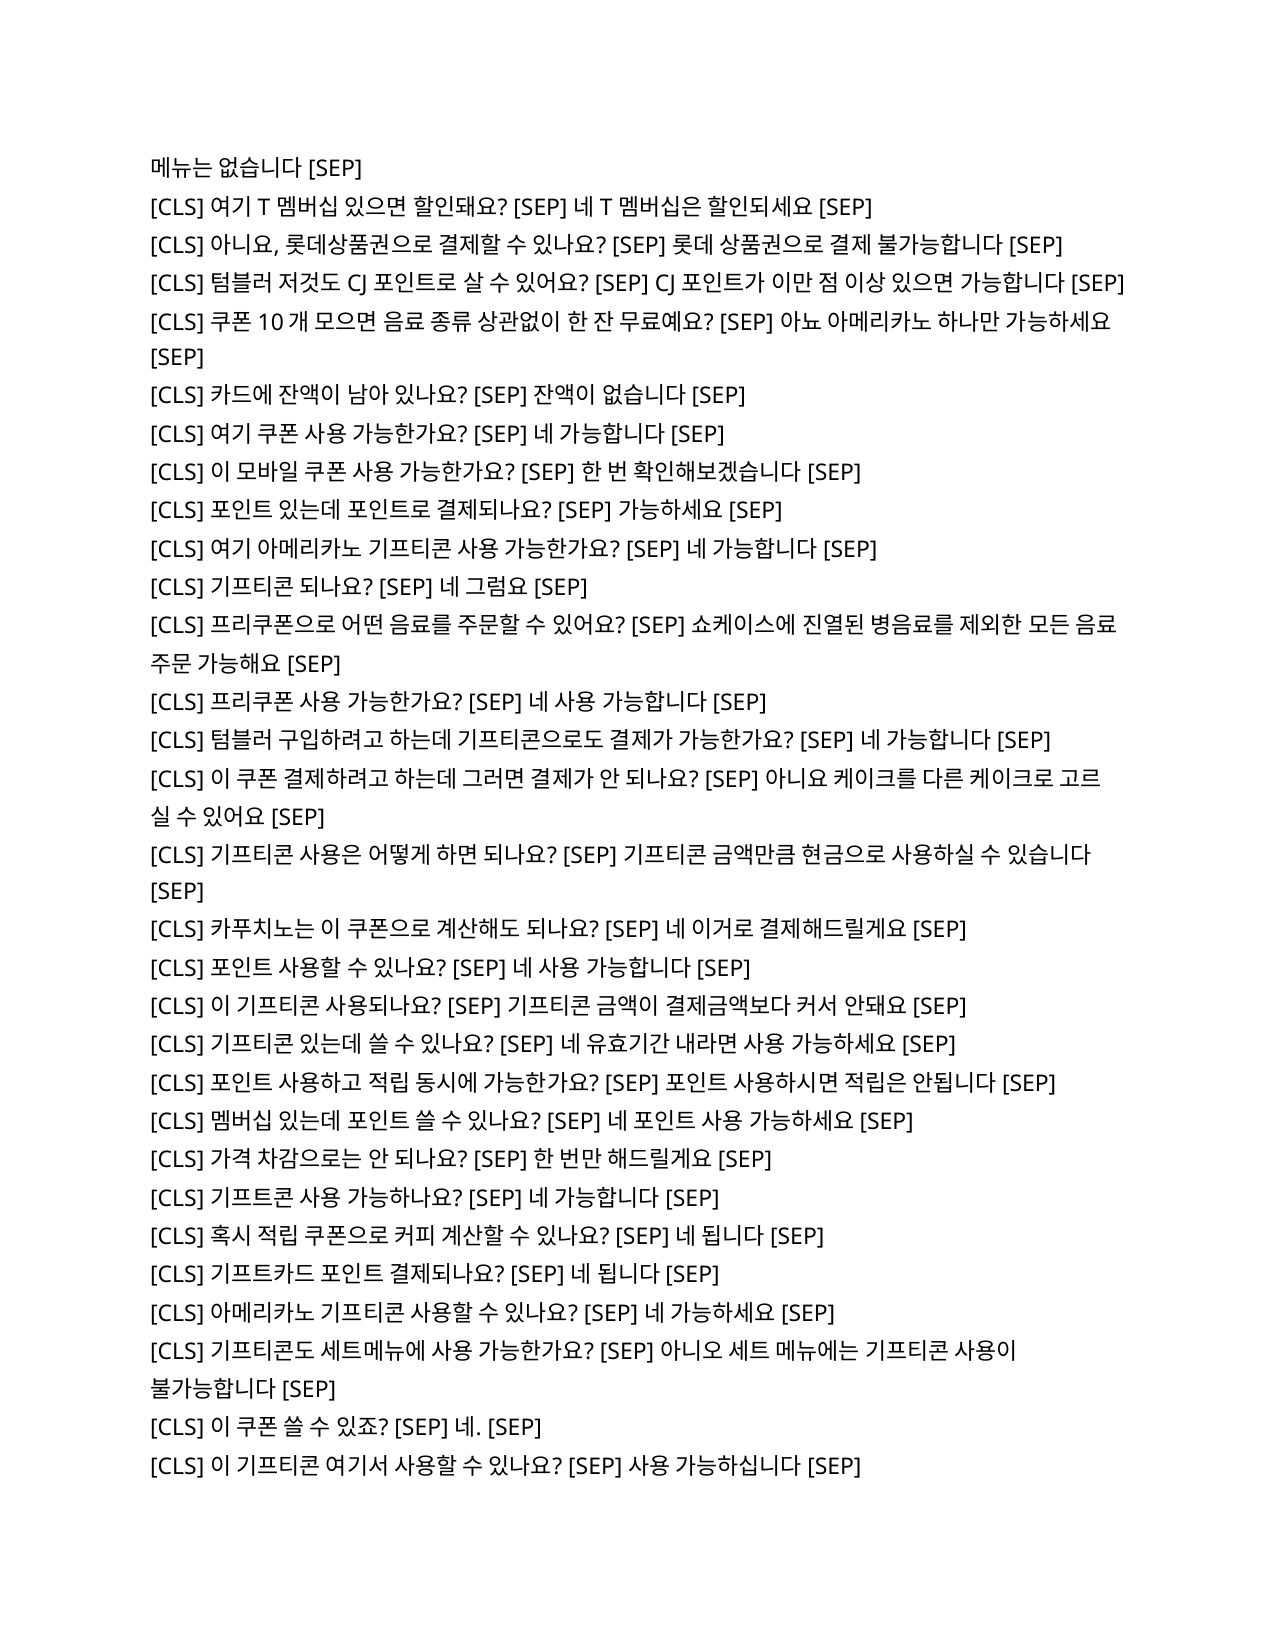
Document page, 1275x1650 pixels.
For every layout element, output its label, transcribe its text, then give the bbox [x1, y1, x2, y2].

text [CLS] 이 쿠폰 결제하려고 하는데 그러면 결제가 안 되나요? [SEP] 아니요 케이크를 다른 케이크로 고르 실 수 있어요 [SEP] [150, 761, 1125, 832]
text [CLS] 이 모바일 쿠폰 사용 가능한가요? [SEP] 한 번 확인해보겠습니다 [SEP] [150, 454, 1125, 487]
text [CLS] 포인트 사용할 수 있나요? [SEP] 네 사용 가능합니다 [SEP] [150, 949, 1125, 983]
text [CLS] 여기 쿠폰 사용 가능한가요? [SEP] 네 가능합니다 [SEP] [150, 416, 1125, 449]
text [CLS] 기프티콘 되나요? [SEP] 네 그럼요 [SEP] [150, 569, 1125, 602]
text [CLS] 프리쿠폰으로 어떤 음료를 주문할 수 있어요? [SEP] 쇼케이스에 진열된 병음료를 제외한 모든 음료 주문 가능해요 [SEP] [150, 607, 1125, 679]
text [CLS] 포인트 있는데 포인트로 결제되나요? [SEP] 가능하세요 [SEP] [150, 492, 1125, 526]
text [CLS] 기프티콘 사용은 어떻게 하면 되나요? [SEP] 기프티콘 금액만큼 현금으로 사용하실 수 있습니다 [SEP] [150, 837, 1125, 906]
text [CLS] 기프트콘 사용 가능하나요? [SEP] 네 가능합니다 [SEP] [150, 1179, 1125, 1213]
text [CLS] 여기 아메리카노 기프티콘 사용 가능한가요? [SEP] 네 가능합니다 [SEP] [150, 531, 1125, 564]
text [CLS] 가격 차감으로는 안 되나요? [SEP] 한 번만 해드릴게요 [SEP] [150, 1141, 1125, 1174]
text [CLS] 텀블러 구입하려고 하는데 기프티콘으로도 결제가 가능한가요? [SEP] 네 가능합니다 [SEP] [150, 722, 1125, 756]
text [CLS] 이 기프티콘 사용되나요? [SEP] 기프티콘 금액이 결제금액보다 커서 안돼요 [SEP] [150, 988, 1125, 1021]
text [CLS] 프리쿠폰 사용 가능한가요? [SEP] 네 사용 가능합니다 [SEP] [150, 684, 1125, 717]
text [CLS] 아메리카노 기프티콘 사용할 수 있나요? [SEP] 네 가능하세요 [SEP] [150, 1294, 1125, 1328]
text [CLS] 혹시 적립 쿠폰으로 커피 계산할 수 있나요? [SEP] 네 됩니다 [SEP] [150, 1218, 1125, 1251]
text [CLS] 포인트 사용하고 적립 동시에 가능한가요? [SEP] 포인트 사용하시면 적립은 안됩니다 [SEP] [150, 1064, 1125, 1098]
text [CLS] 기프티콘도 세트메뉴에 사용 가능한가요? [SEP] 아니오 세트 메뉴에는 기프티콘 사용이 불가능합니다 [SEP] [150, 1333, 1125, 1404]
text [CLS] 카푸치노는 이 쿠폰으로 계산해도 되나요? [SEP] 네 이거로 결제해드릴게요 [SEP] [150, 911, 1125, 944]
text [CLS] 멤버십 있는데 포인트 쓸 수 있나요? [SEP] 네 포인트 사용 가능하세요 [SEP] [150, 1103, 1125, 1136]
text [CLS] 기프티콘 있는데 쓸 수 있나요? [SEP] 네 유효기간 내라면 사용 가능하세요 [SEP] [150, 1026, 1125, 1059]
text [CLS] 쿠폰 10개 모으면 음료 종류 상관없이 한 잔 무료예요? [SEP] 아뇨 아메리카노 하나만 가능하세요 [SEP] [150, 303, 1125, 373]
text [150, 150, 1125, 183]
text [CLS] 이 기프티콘 여기서 사용할 수 있나요? [SEP] 사용 가능하십니다 [SEP] [150, 1448, 1125, 1481]
text [CLS] 아니요, 롯데상품권으로 결제할 수 있나요? [SEP] 롯데 상품권으로 결제 불가능합니다 [SEP] [150, 227, 1125, 260]
text [CLS] 텀블러 저것도 CJ 포인트로 살 수 있어요? [SEP] CJ 포인트가 이만 점 이상 있으면 가능합니다 [SEP] [150, 265, 1125, 298]
text [CLS] 여기 T 멤버십 있으면 할인돼요? [SEP] 네 T 멤버십은 할인되세요 [SEP] [150, 188, 1125, 222]
text [CLS] 기프트카드 포인트 결제되나요? [SEP] 네 됩니다 [SEP] [150, 1256, 1125, 1289]
text [CLS] 카드에 잔액이 남아 있나요? [SEP] 잔액이 없습니다 [SEP] [150, 377, 1125, 411]
text [CLS] 이 쿠폰 쓸 수 있죠? [SEP] 네. [SEP] [150, 1409, 1125, 1443]
